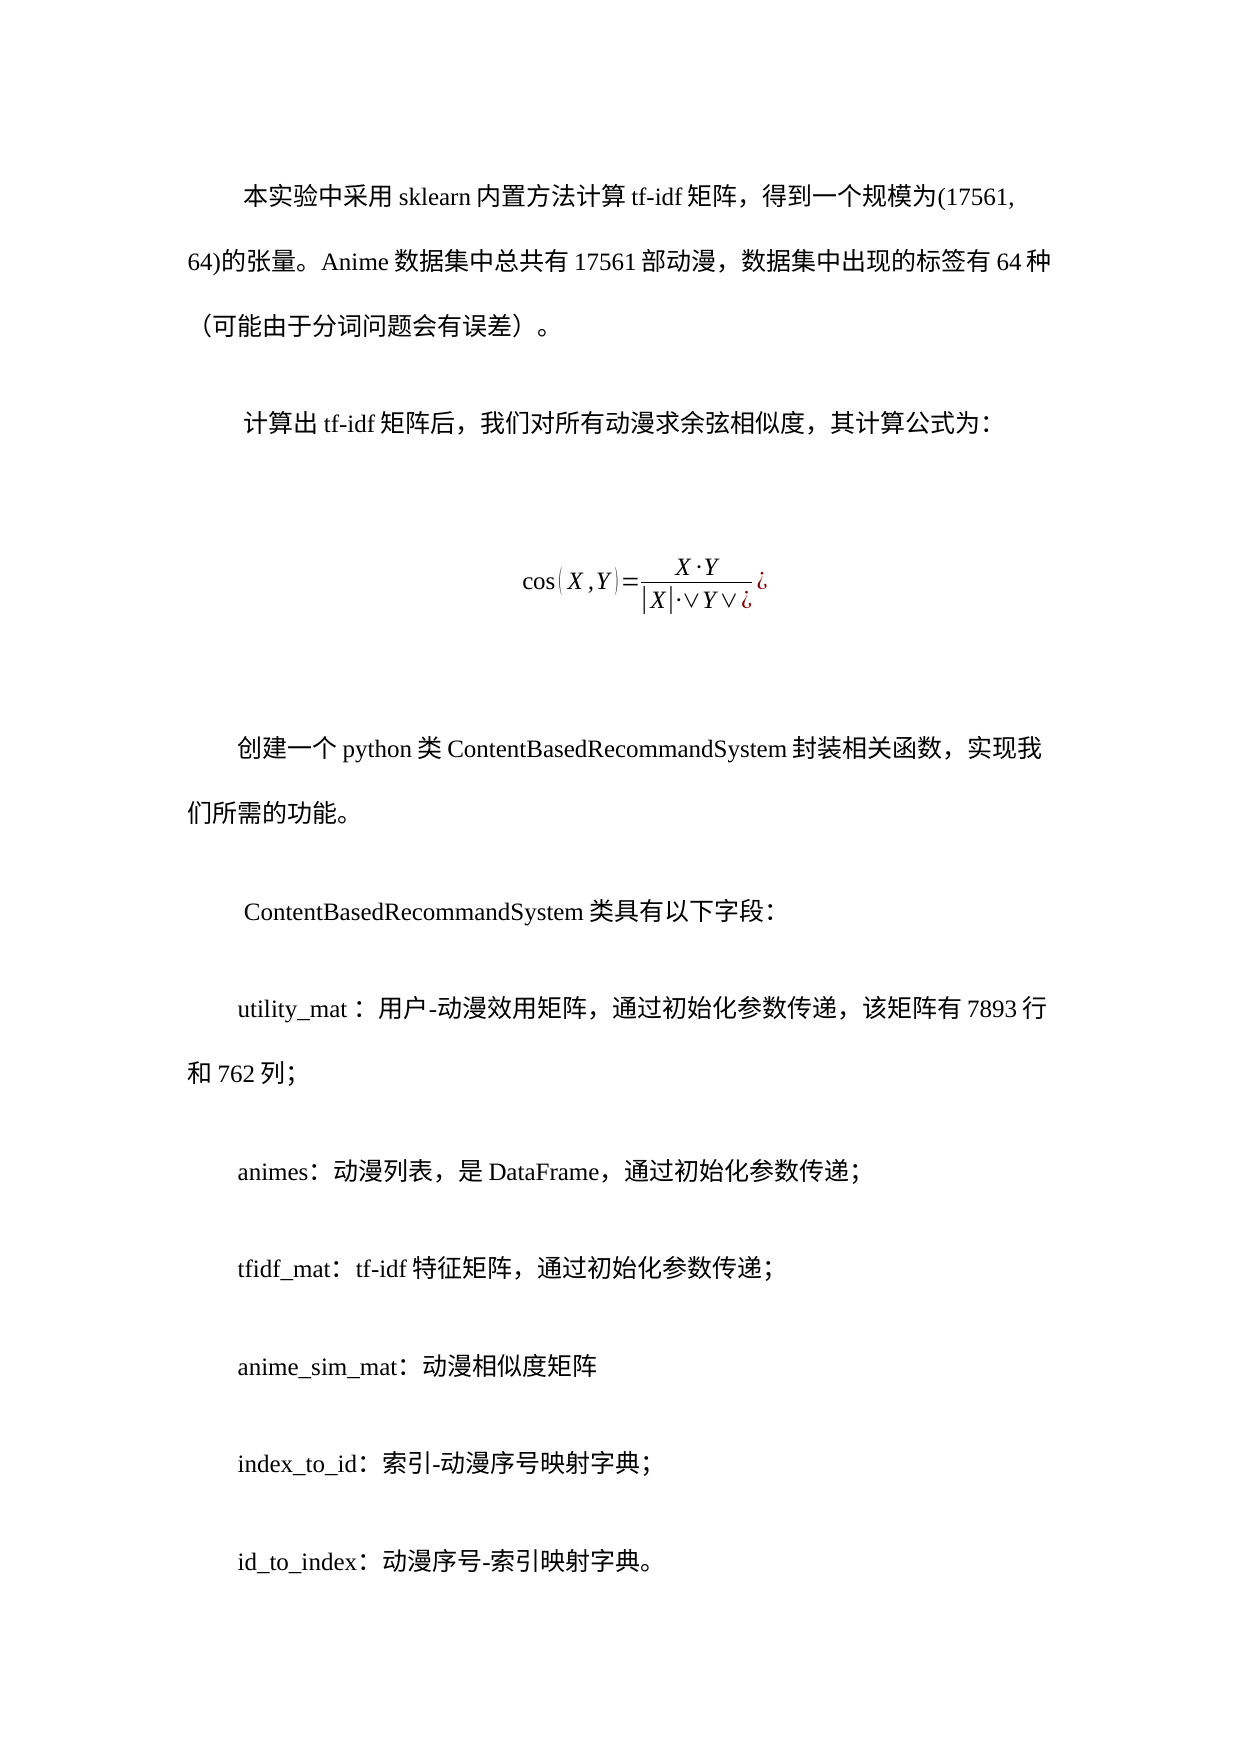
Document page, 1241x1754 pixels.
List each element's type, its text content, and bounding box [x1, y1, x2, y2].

text animes：动漫列表，是DataFrame，通过初始化参数传递； [187, 1137, 1053, 1202]
text 计算出tf-idf矩阵后，我们对所有动漫求余弦相似度，其计算公式为： [187, 389, 1053, 454]
text index_to_id：索引-动漫序号映射字典； [187, 1429, 1053, 1494]
text ContentBasedRecommandSystem类具有以下字段： [187, 877, 1053, 942]
text tfidf_mat：tf-idf特征矩阵，通过初始化参数传递； [187, 1234, 1053, 1299]
text id_to_index：动漫序号-索引映射字典。 [187, 1527, 1053, 1592]
text utility_mat ：用户-动漫效用矩阵，通过初始化参数传递，该矩阵有7893行和762列； [187, 974, 1053, 1104]
text 创建一个python类ContentBasedRecommandSystem封装相关函数，实现我们所需的功能。 [187, 714, 1053, 844]
text 本实验中采用sklearn内置方法计算tf-idf矩阵，得到一个规模为(17561, 64)的张量。Anime数据集中总共有17561部动漫，数据集中出现的标签有64种（可能由于分词问题会有误差）。 [187, 162, 1053, 357]
text anime_sim_mat：动漫相似度矩阵 [187, 1332, 1053, 1397]
